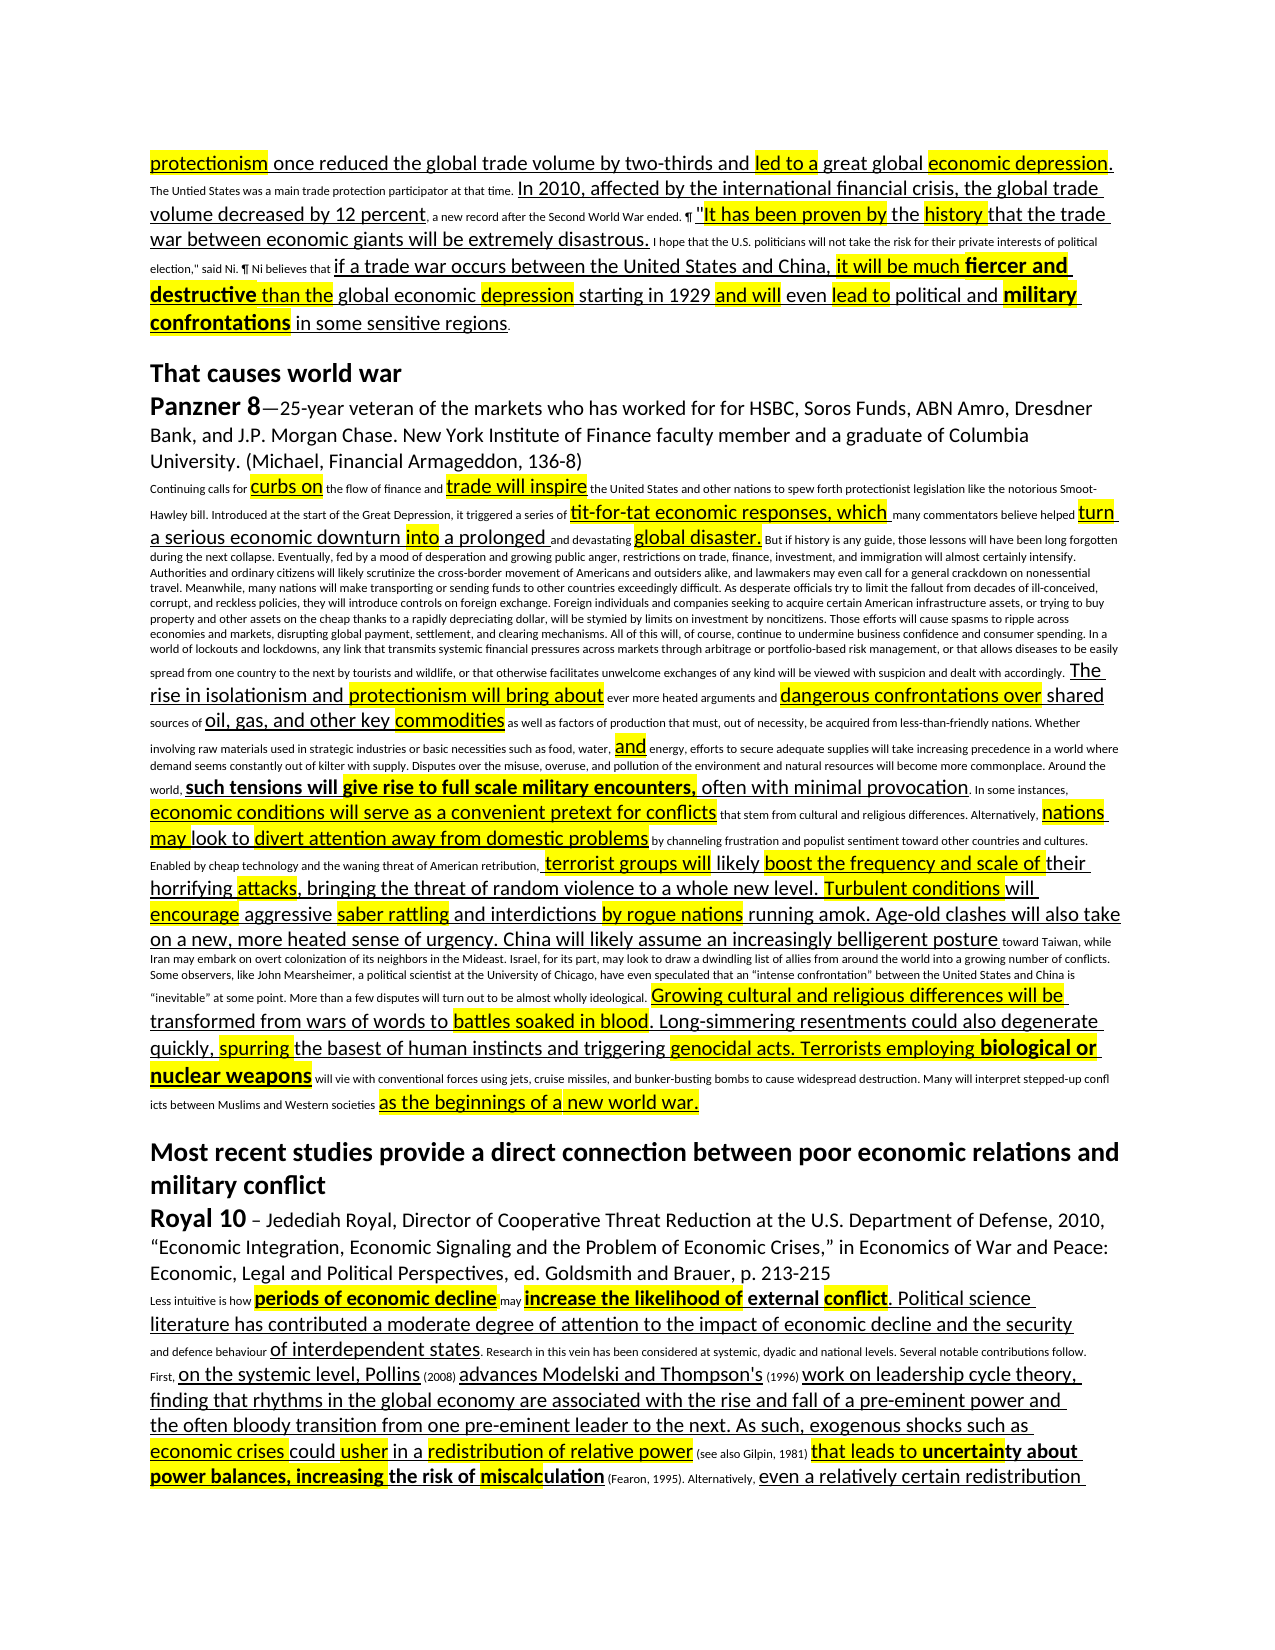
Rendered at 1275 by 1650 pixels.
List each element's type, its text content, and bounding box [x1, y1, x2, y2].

subtitle Most recent studies provide a direct connection between poor economic relations and military conflict [150, 1136, 1125, 1202]
subtitle That causes world war [150, 357, 1125, 389]
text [150, 150, 1125, 336]
text Royal 10 – Jedediah Royal, Director of Cooperative Threat Reduction at the U.S. Department of Defense, 2010, “Economic Integration, Economic Signaling and the Problem of Economic Crises,” in Economics of War and Peace: Economic, Legal and Political Perspectives, ed. Goldsmith and Brauer, p. 213-215 [150, 1202, 1125, 1285]
text Continuing calls for curbs on the flow of finance and trade will inspire the United States and other nations to spew forth protectionist legislation like the notorious Smoot-Hawley bill. Introduced at the start of the Great Depression, it triggered a series of tit-for-tat economic responses, which many commentators believe helped turn a serious economic downturn into a prolonged and devastating global disaster. But if history is any guide, those lessons will have been long forgotten during the next collapse. Eventually, fed by a mood of desperation and growing public anger, restrictions on trade, finance, investment, and immigration will almost certainly intensify. Authorities and ordinary citizens will likely scrutinize the cross-border movement of Americans and outsiders alike, and lawmakers may even call for a general crackdown on nonessential travel. Meanwhile, many nations will make transporting or sending funds to other countries exceedingly difficult. As desperate officials try to limit the fallout from decades of ill-conceived, corrupt, and reckless policies, they will introduce controls on foreign exchange. Foreign individuals and companies seeking to acquire certain American infrastructure assets, or trying to buy property and other assets on the cheap thanks to a rapidly depreciating dollar, will be stymied by limits on investment by noncitizens. Those efforts will cause spasms to ripple across economies and markets, disrupting global payment, settlement, and clearing mechanisms. All of this will, of course, continue to undermine business confidence and consumer spending. In a world of lockouts and lockdowns, any link that transmits systemic financial pressures across markets through arbitrage or portfolio-based risk management, or that allows diseases to be easily spread from one country to the next by tourists and wildlife, or that otherwise facilitates unwelcome exchanges of any kind will be viewed with suspicion and dealt with accordingly. The rise in isolationism and protectionism will bring about ever more heated arguments and dangerous confrontations over shared sources of oil, gas, and other key commodities as well as factors of production that must, out of necessity, be acquired from less-than-friendly nations. Whether involving raw materials used in strategic industries or basic necessities such as food, water, and energy, efforts to secure adequate supplies will take increasing precedence in a world where demand seems constantly out of kilter with supply. Disputes over the misuse, overuse, and pollution of the environment and natural resources will become more commonplace. Around the world, such tensions will give rise to full scale military encounters, often with minimal provocation. In some instances, economic conditions will serve as a convenient pretext for conflicts that stem from cultural and religious differences. Alternatively, nations may look to divert attention away from domestic problems by channeling frustration and populist sentiment toward other countries and cultures. Enabled by cheap technology and the waning threat of American retribution, terrorist groups will likely boost the frequency and scale of their horrifying attacks, bringing the threat of random violence to a whole new level. Turbulent conditions will encourage aggressive saber rattling and interdictions by rogue nations running amok. Age-old clashes will also take on a new, more heated sense of urgency. China will likely assume an increasingly belligerent posture toward Taiwan, while Iran may embark on overt colonization of its neighbors in the Mideast. Israel, for its part, may look to draw a dwindling list of allies from around the world into a growing number of conflicts. Some observers, like John Mearsheimer, a political scientist at the University of Chicago, have even speculated that an “intense confrontation” between the United States and China is “inevitable” at some point. More than a few disputes will turn out to be almost wholly ideological. Growing cultural and religious differences will be transformed from wars of words to battles soaked in blood. Long-simmering resentments could also degenerate quickly, spurring the basest of human instincts and triggering genocidal acts. Terrorists employing biological or nuclear weapons will vie with conventional forces using jets, cruise missiles, and bunker-busting bombs to cause widespread destruction. Many will interpret stepped-up confl icts between Muslims and Western societies as the beginnings of a new world war. [150, 473, 1125, 1115]
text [150, 1285, 1095, 1489]
text Panzner 8—25-year veteran of the markets who has worked for for HSBC, Soros Funds, ABN Amro, Dresdner Bank, and J.P. Morgan Chase. New York Institute of Finance faculty member and a graduate of Columbia University. (Michael, Financial Armageddon, 136-8) [150, 389, 1125, 473]
